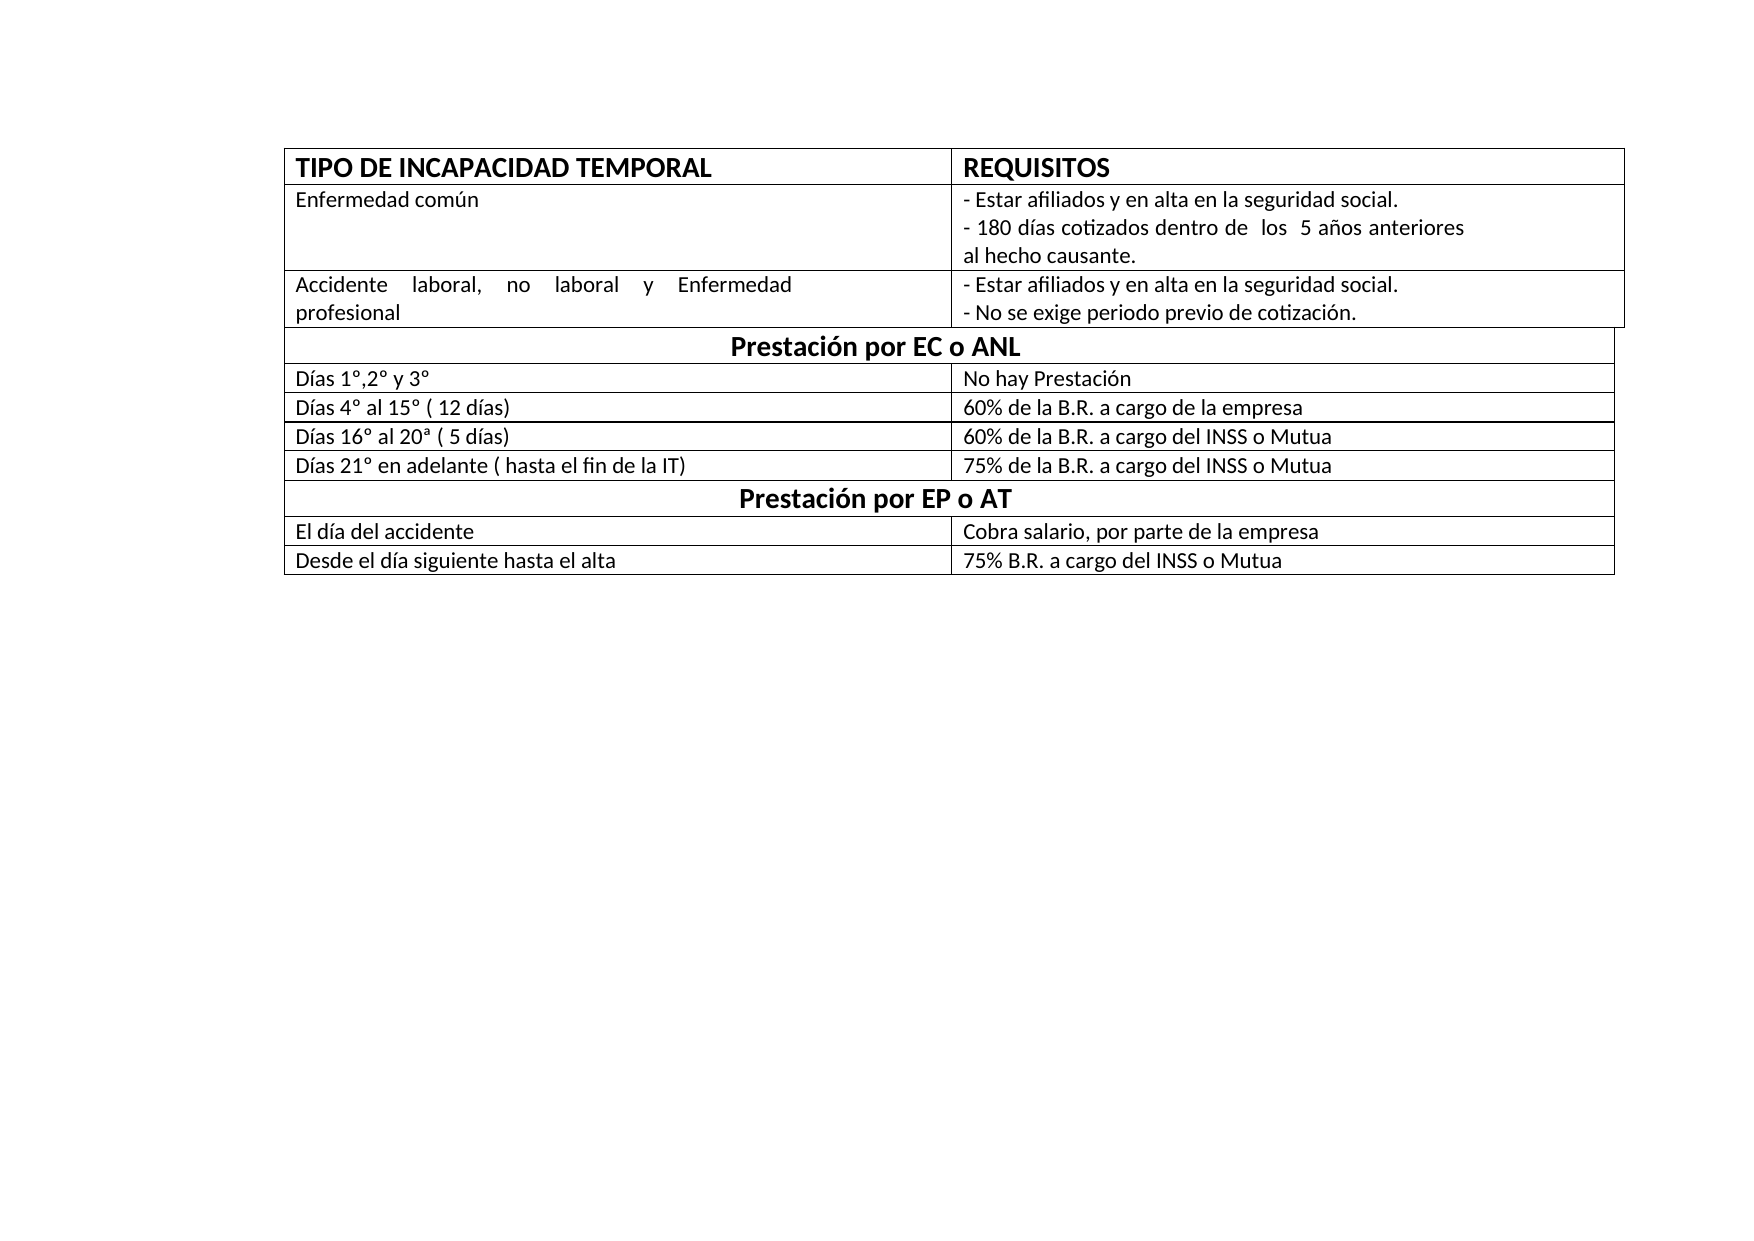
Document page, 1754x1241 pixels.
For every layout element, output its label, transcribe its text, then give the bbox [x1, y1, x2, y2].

table_cell No hay Prestación [952, 364, 1614, 392]
table_header TIPO DE INCAPACIDAD TEMPORAL [285, 149, 951, 184]
table_cell Desde el día siguiente hasta el alta [285, 546, 951, 574]
table_cell Días 4º al 15º ( 12 días) [285, 393, 951, 421]
table_cell 75% de la B.R. a cargo del INSS o Mutua [952, 451, 1614, 479]
table_cell Enfermedad común [285, 185, 951, 269]
table_cell Prestación por EC o ANL [285, 328, 1614, 363]
table_cell 60% de la B.R. a cargo del INSS o Mutua [952, 423, 1614, 450]
table_cell - Estar afiliados y en alta en la seguridad social. - 180 días cotizados dentro de los 5 años anteriores al hecho causante. [952, 185, 1624, 269]
table_cell Días 16º al 20ª ( 5 días) [285, 423, 951, 450]
table_cell - Estar afiliados y en alta en la seguridad social. - No se exige periodo previo de cotización. [952, 271, 1624, 327]
table_header REQUISITOS [952, 149, 1624, 184]
table_cell El día del accidente [285, 517, 951, 545]
table_cell Días 1º,2º y 3º [285, 364, 951, 392]
table_cell 75% B.R. a cargo del INSS o Mutua [952, 546, 1614, 574]
table_cell Prestación por EP o AT [285, 481, 1614, 516]
table_cell Cobra salario, por parte de la empresa [952, 517, 1614, 545]
table_cell Días 21º en adelante ( hasta el fin de la IT) [285, 451, 951, 479]
table_cell 60% de la B.R. a cargo de la empresa [952, 393, 1614, 421]
table_cell Accidente laboral, no laboral y Enfermedad profesional [285, 271, 951, 327]
